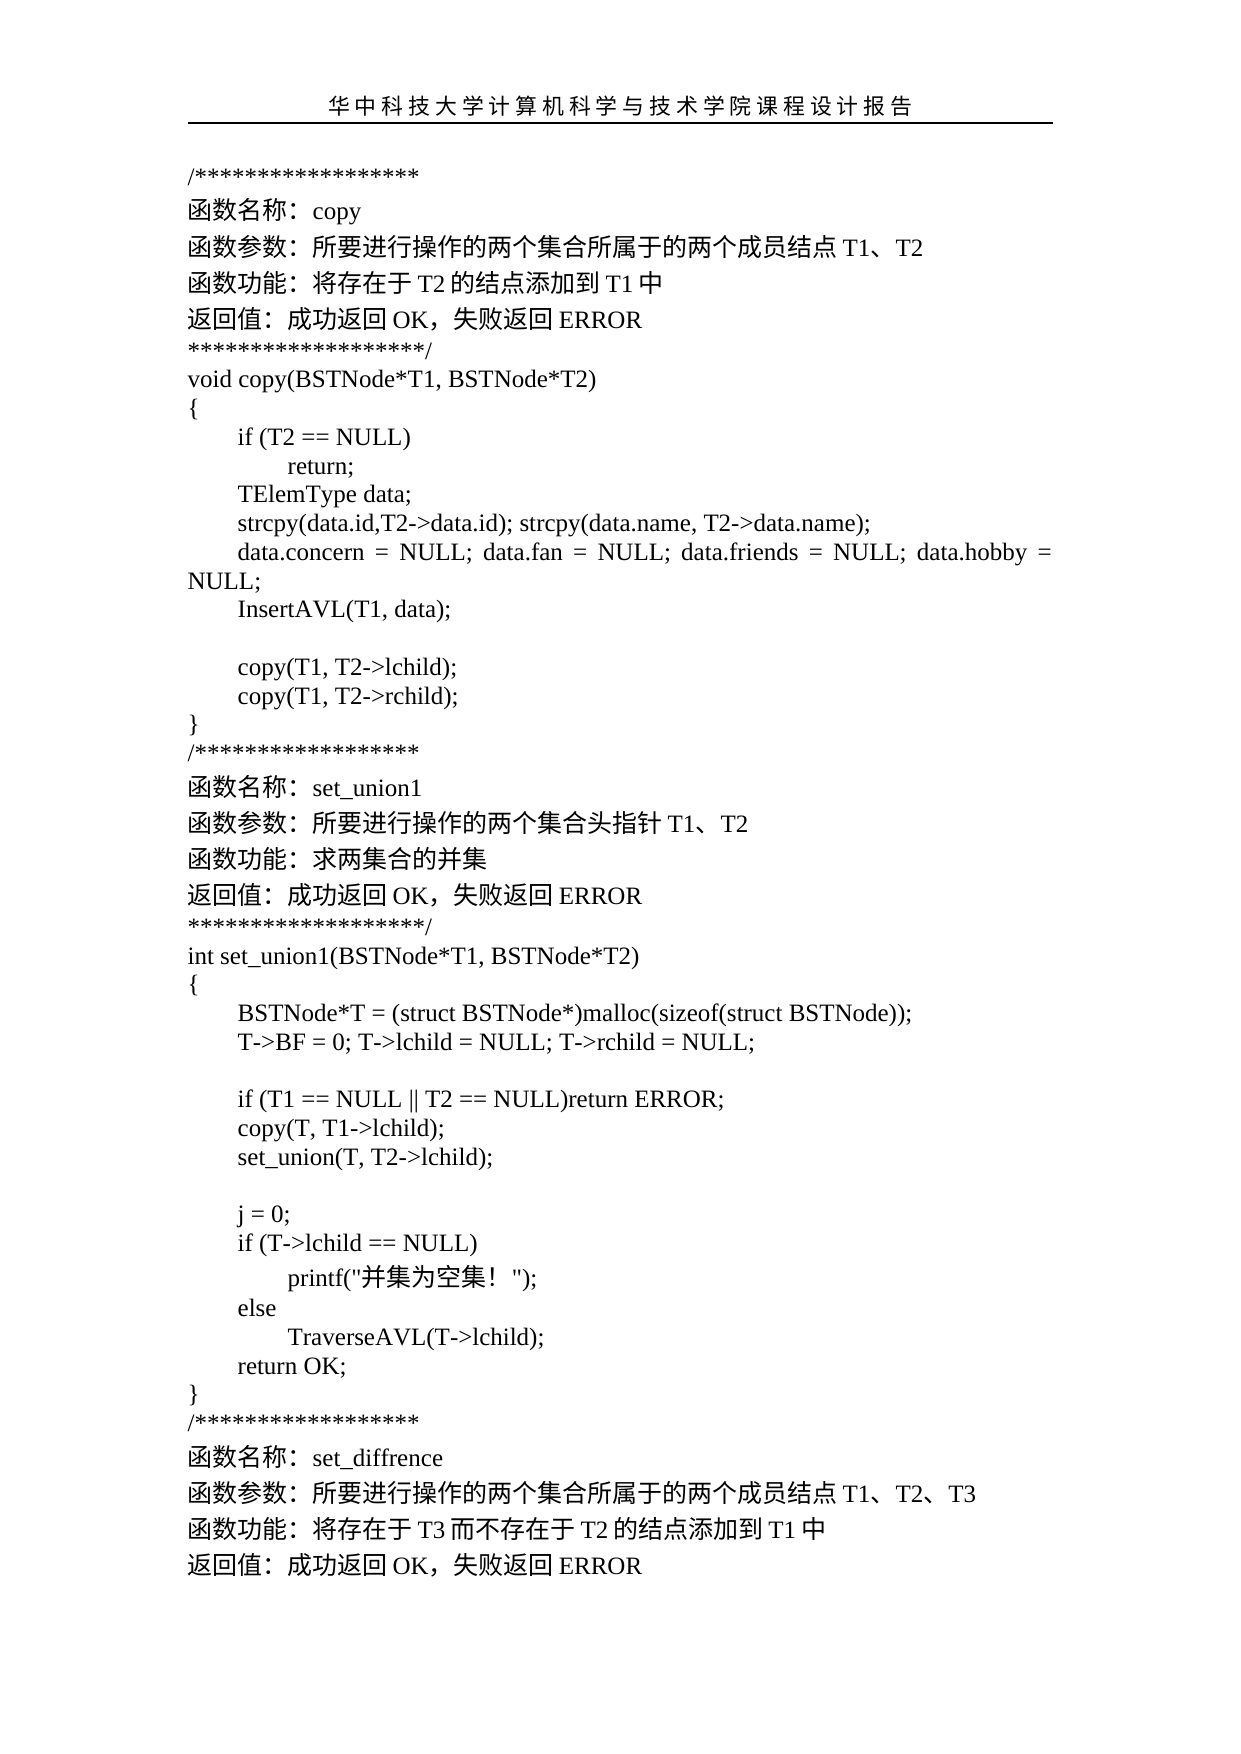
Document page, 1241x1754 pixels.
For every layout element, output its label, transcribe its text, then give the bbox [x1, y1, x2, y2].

text j = 0; [187, 1199, 1053, 1228]
text *******************/ [187, 912, 1053, 941]
text TElemType data; [187, 479, 1053, 508]
text } [187, 709, 1053, 738]
text { [187, 393, 1053, 422]
text strcpy(data.id,T2->data.id); strcpy(data.name, T2->data.name); [187, 508, 1053, 537]
text int set_union1(BSTNode*T1, BSTNode*T2) [187, 941, 1053, 969]
text 函数名称：set_union1 [187, 767, 1053, 803]
text 函数功能：将存在于T2的结点添加到T1中 [187, 263, 1053, 299]
text 函数参数：所要进行操作的两个集合所属于的两个成员结点T1、T2 [187, 227, 1053, 263]
text InsertAVL(T1, data); [187, 594, 1053, 623]
text 函数功能：求两集合的并集 [187, 839, 1053, 876]
text 函数名称：set_diffrence [187, 1437, 1053, 1473]
text copy(T1, T2->rchild); [187, 681, 1053, 709]
text printf("并集为空集！"); [187, 1257, 1053, 1293]
text else [187, 1293, 1053, 1322]
text void copy(BSTNode*T1, BSTNode*T2) [187, 364, 1053, 393]
text /****************** [187, 1408, 1053, 1437]
text 函数参数：所要进行操作的两个集合头指针T1、T2 [187, 803, 1053, 839]
text } [187, 1379, 1053, 1408]
text 返回值：成功返回OK，失败返回ERROR [187, 876, 1053, 912]
text 函数参数：所要进行操作的两个集合所属于的两个成员结点T1、T2、T3 [187, 1473, 1053, 1509]
text /****************** [187, 162, 1053, 191]
text if (T->lchild == NULL) [187, 1228, 1053, 1257]
text if (T2 == NULL) [187, 422, 1053, 451]
text 返回值：成功返回OK，失败返回ERROR [187, 1546, 1053, 1582]
text if (T1 == NULL || T2 == NULL)return ERROR; [187, 1084, 1053, 1113]
text T->BF = 0; T->lchild = NULL; T->rchild = NULL; [187, 1027, 1053, 1056]
text BSTNode*T = (struct BSTNode*)malloc(sizeof(struct BSTNode)); [187, 998, 1053, 1027]
text 返回值：成功返回OK，失败返回ERROR [187, 299, 1053, 336]
text copy(T1, T2->lchild); [187, 652, 1053, 681]
text copy(T, T1->lchild); [187, 1113, 1053, 1142]
text TraverseAVL(T->lchild); [187, 1322, 1053, 1351]
text 函数名称：copy [187, 191, 1053, 227]
text data.concern = NULL; data.fan = NULL; data.friends = NULL; data.hobby = NULL; [187, 537, 1053, 594]
text 函数功能：将存在于T3而不存在于T2的结点添加到T1中 [187, 1509, 1053, 1546]
text /****************** [187, 738, 1053, 767]
text return; [187, 451, 1053, 479]
text *******************/ [187, 336, 1053, 364]
text return OK; [187, 1351, 1053, 1379]
text { [187, 969, 1053, 998]
text set_union(T, T2->lchild); [187, 1142, 1053, 1171]
